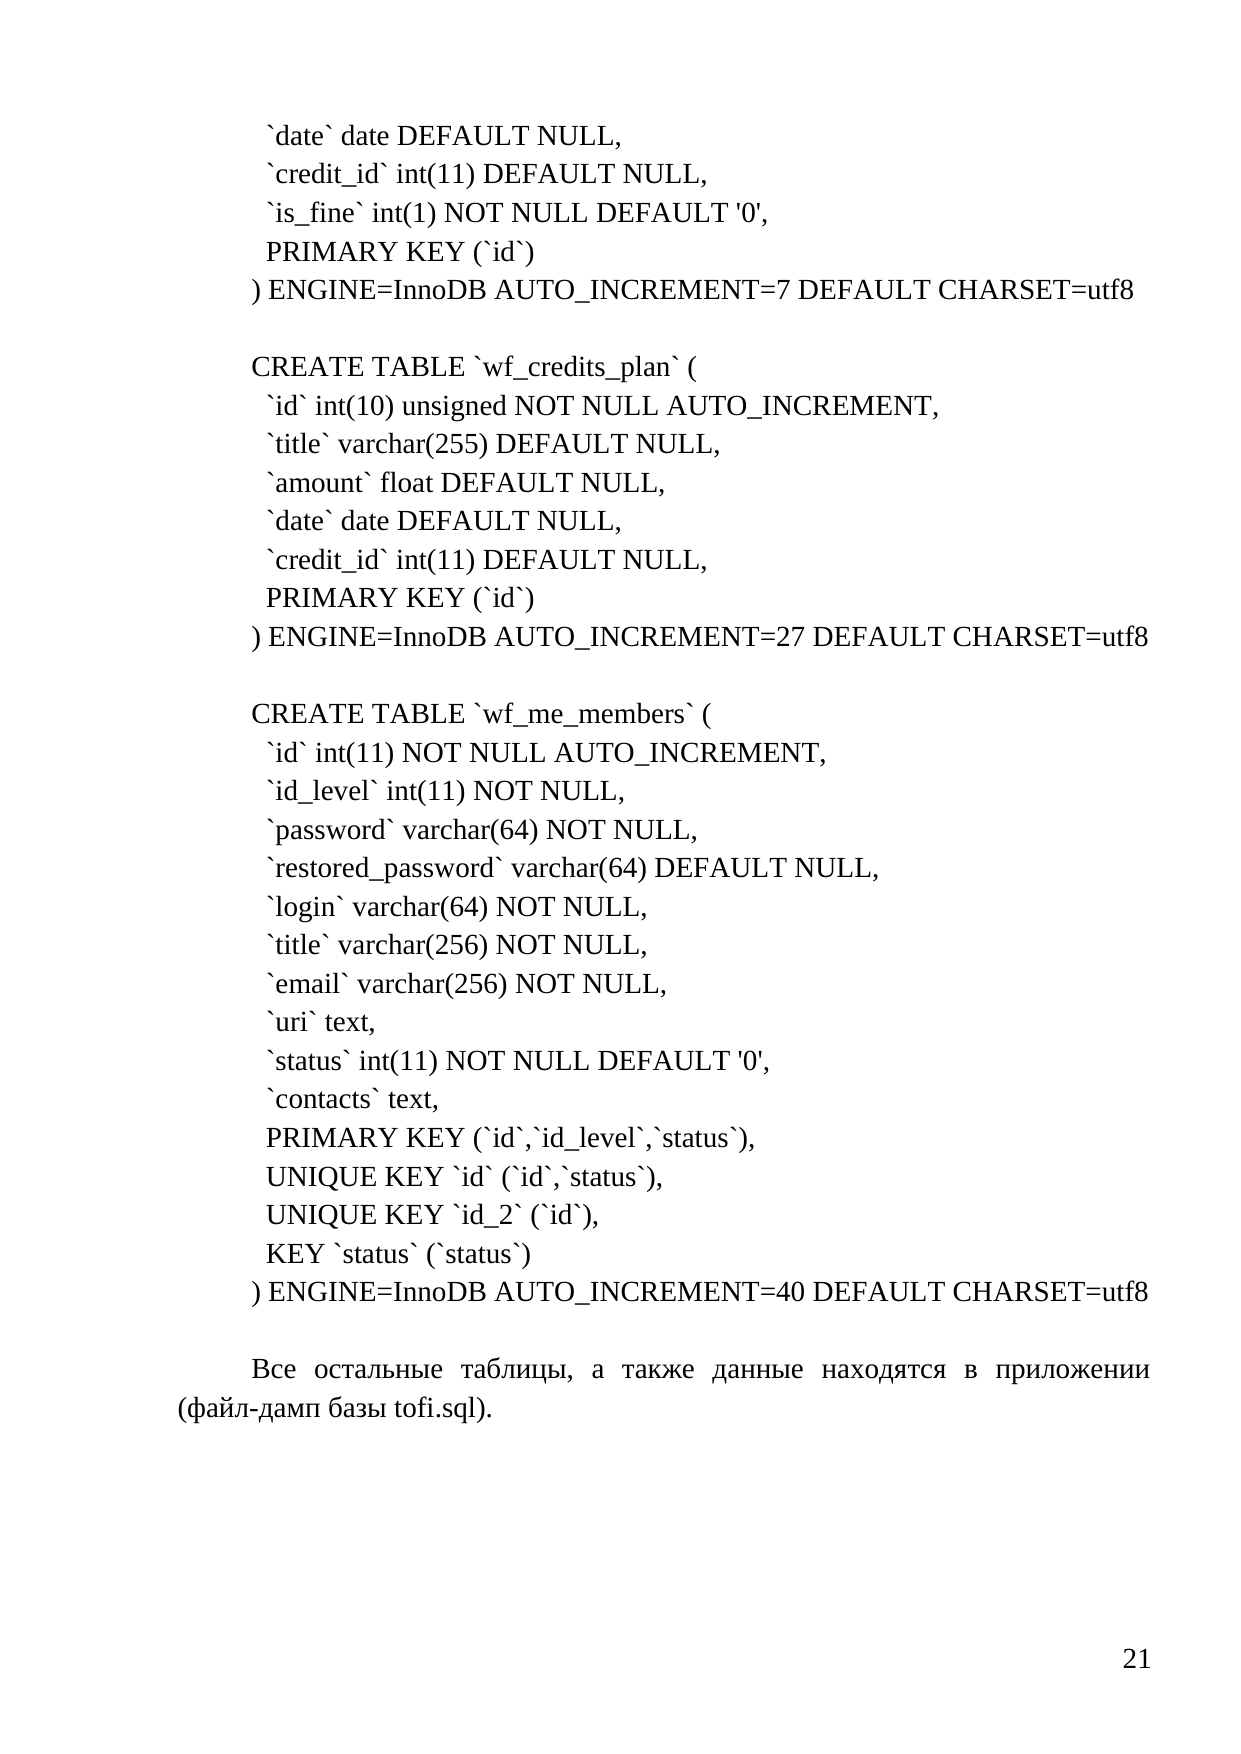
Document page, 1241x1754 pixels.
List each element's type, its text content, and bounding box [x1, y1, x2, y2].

text `login` varchar(64) NOT NULL, [177, 889, 1152, 922]
text `id` int(11) NOT NULL AUTO_INCREMENT, [177, 735, 1152, 768]
text ) ENGINE=InnoDB AUTO_INCREMENT=27 DEFAULT CHARSET=utf8 [177, 619, 1152, 653]
text PRIMARY KEY (`id`,`id_level`,`status`), [177, 1120, 1152, 1154]
text `restored_password` varchar(64) DEFAULT NULL, [177, 850, 1152, 884]
text `title` varchar(256) NOT NULL, [177, 927, 1152, 961]
text PRIMARY KEY (`id`) [177, 234, 1152, 267]
text `title` varchar(255) DEFAULT NULL, [177, 426, 1152, 460]
text `id` int(10) unsigned NOT NULL AUTO_INCREMENT, [177, 388, 1152, 421]
text UNIQUE KEY `id_2` (`id`), [177, 1197, 1152, 1231]
text `email` varchar(256) NOT NULL, [177, 966, 1152, 999]
text UNIQUE KEY `id` (`id`,`status`), [177, 1159, 1152, 1192]
text `credit_id` int(11) DEFAULT NULL, [177, 542, 1152, 576]
text `status` int(11) NOT NULL DEFAULT '0', [177, 1043, 1152, 1077]
text `is_fine` int(1) NOT NULL DEFAULT '0', [177, 195, 1152, 229]
text `amount` float DEFAULT NULL, [177, 465, 1152, 498]
text CREATE TABLE `wf_credits_plan` ( [177, 349, 1152, 383]
text `uri` text, [177, 1004, 1152, 1038]
text `id_level` int(11) NOT NULL, [177, 773, 1152, 807]
text `password` varchar(64) NOT NULL, [177, 812, 1152, 845]
text `date` date DEFAULT NULL, [177, 118, 1152, 152]
text `contacts` text, [177, 1082, 1152, 1115]
text Все остальные таблицы, а также данные находятся в приложении (файл-дамп базы tofi.sql). [177, 1351, 1152, 1423]
text ) ENGINE=InnoDB AUTO_INCREMENT=40 DEFAULT CHARSET=utf8 [177, 1274, 1152, 1308]
text KEY `status` (`status`) [177, 1236, 1152, 1269]
text `credit_id` int(11) DEFAULT NULL, [177, 157, 1152, 190]
text `date` date DEFAULT NULL, [177, 503, 1152, 537]
text PRIMARY KEY (`id`) [177, 581, 1152, 614]
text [177, 272, 1152, 306]
text CREATE TABLE `wf_me_members` ( [177, 696, 1152, 730]
